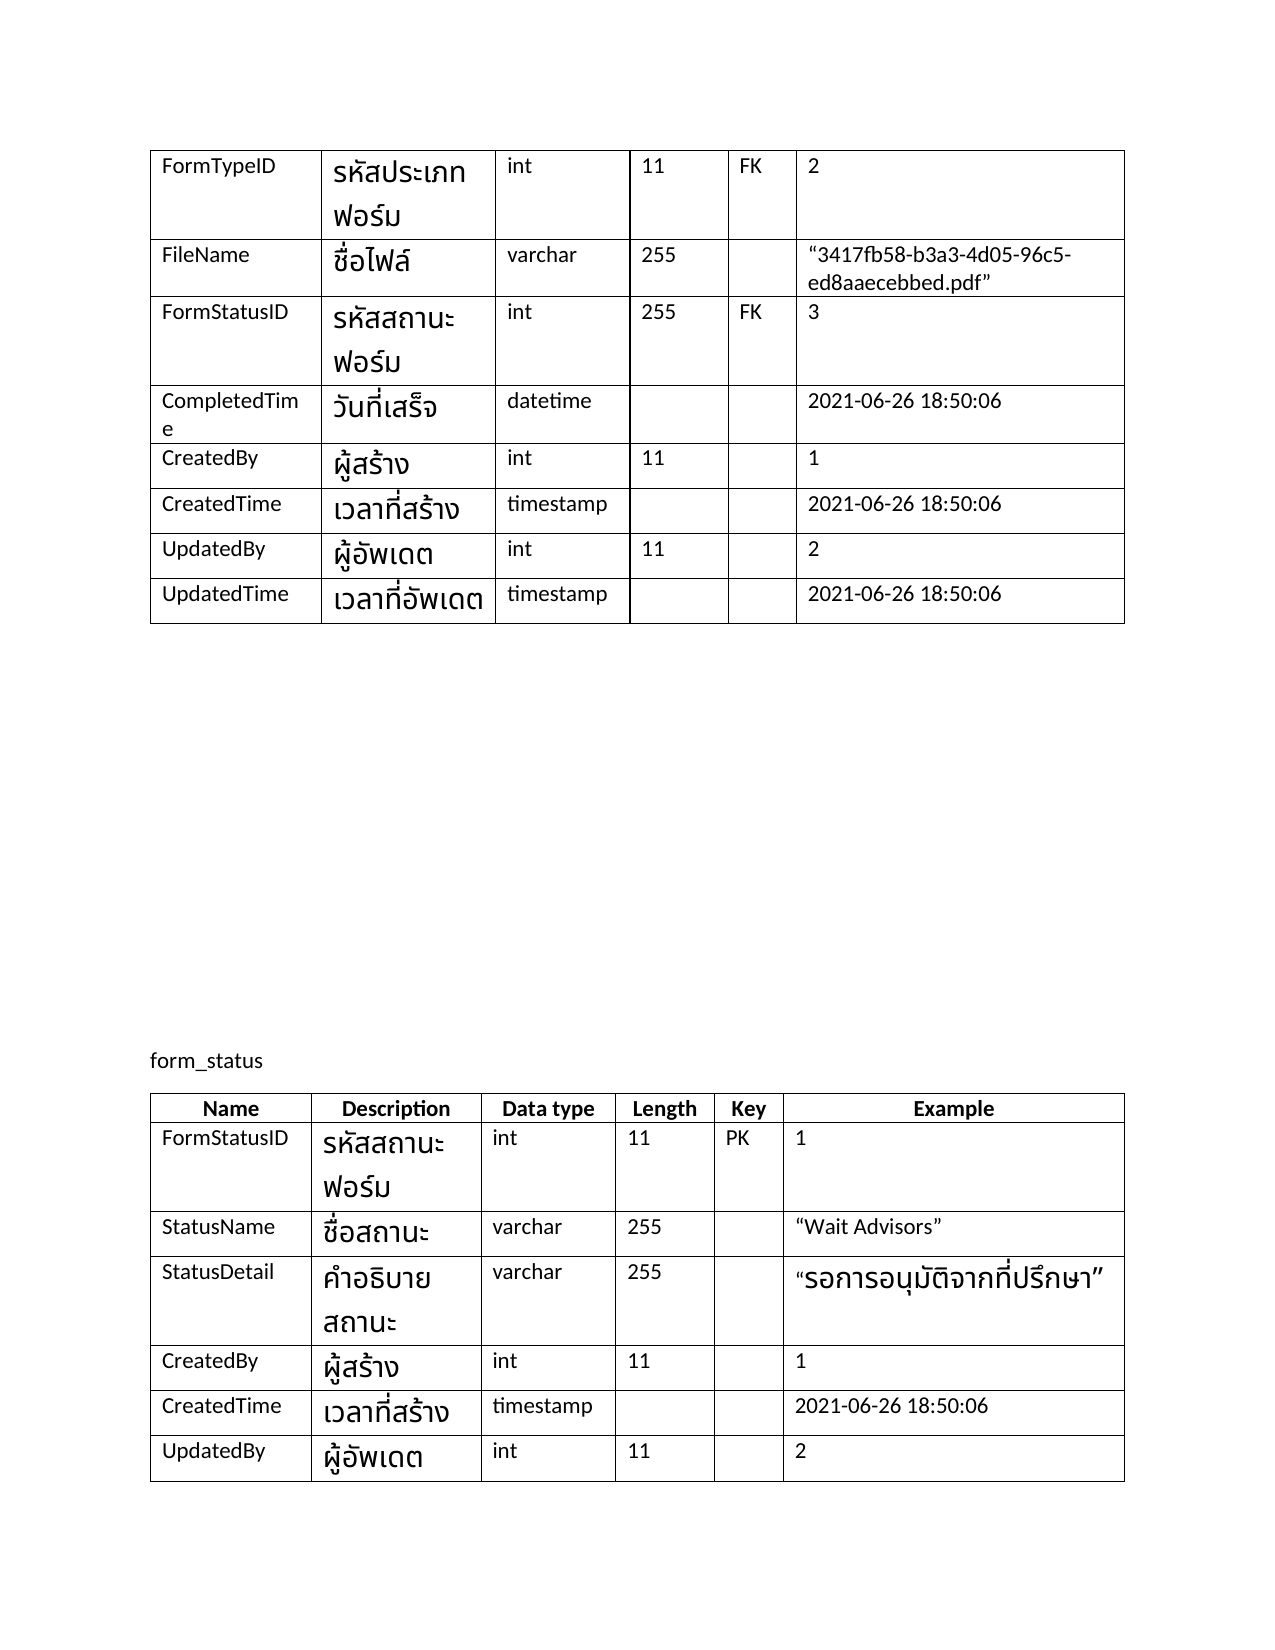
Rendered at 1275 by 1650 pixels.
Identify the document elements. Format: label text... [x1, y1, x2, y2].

table_cell ผู้อัพเดต [322, 534, 495, 578]
table_cell 2 [784, 1436, 1124, 1481]
table_cell “Wait Advisors” [784, 1212, 1124, 1256]
table_cell FK [729, 151, 796, 239]
table_cell 11 [616, 1346, 714, 1390]
table_cell ชื่อไฟล์ [322, 240, 495, 296]
table_cell คำอธิบายสถานะ [312, 1257, 481, 1345]
table_cell int [496, 534, 629, 578]
table_cell 1 [784, 1123, 1124, 1211]
table_cell 2021-06-26 18:50:06 [784, 1391, 1124, 1435]
table_cell varchar [482, 1257, 615, 1345]
table_cell StatusName [151, 1212, 311, 1256]
table_header Description [312, 1094, 481, 1122]
table_cell ผู้สร้าง [322, 444, 495, 488]
table_cell CreatedBy [151, 1346, 311, 1390]
table_cell timestamp [496, 579, 629, 623]
table_cell CreatedTime [151, 489, 321, 533]
table_cell รหัสประเภทฟอร์ม [322, 151, 495, 239]
table_cell 11 [616, 1123, 714, 1211]
table_cell timestamp [496, 489, 629, 533]
table_cell varchar [482, 1212, 615, 1256]
table_cell 255 [616, 1212, 714, 1256]
table_cell varchar [496, 240, 629, 296]
table_cell CompletedTime [151, 386, 321, 442]
table_cell 11 [631, 151, 728, 239]
table_cell 3 [797, 297, 1124, 385]
table_cell ผู้สร้าง [312, 1346, 481, 1390]
table_cell [616, 1391, 714, 1435]
table_cell [715, 1436, 783, 1481]
table_cell [715, 1212, 783, 1256]
table_cell [715, 1391, 783, 1435]
table_cell [631, 489, 728, 533]
table_cell int [482, 1123, 615, 1211]
table_header Data type [482, 1094, 615, 1122]
table_cell FormStatusID [151, 297, 321, 385]
table_cell [631, 386, 728, 442]
table_cell 1 [784, 1346, 1124, 1390]
table_cell [715, 1346, 783, 1390]
table_cell เวลาที่อัพเดต [322, 579, 495, 623]
table_cell int [496, 297, 629, 385]
table_cell CreatedTime [151, 1391, 311, 1435]
table_cell ชื่อสถานะ [312, 1212, 481, 1256]
table_cell 11 [631, 534, 728, 578]
table_header Length [616, 1094, 714, 1122]
table_header Key [715, 1094, 783, 1122]
table_cell FormTypeID [151, 151, 321, 239]
table_cell 255 [631, 240, 728, 296]
table_cell UpdatedTime [151, 579, 321, 623]
table_cell FileName [151, 240, 321, 296]
table_cell datetime [496, 386, 629, 442]
table_cell 255 [631, 297, 728, 385]
table_cell 2 [797, 151, 1124, 239]
table_cell FK [729, 297, 796, 385]
table_cell FormStatusID [151, 1123, 311, 1211]
table_cell int [496, 151, 629, 239]
table_cell ผู้อัพเดต [312, 1436, 481, 1481]
table_header Name [151, 1094, 311, 1122]
table_cell “3417fb58-b3a3-4d05-96c5-ed8aaecebbed.pdf” [797, 240, 1124, 296]
table_cell 2 [797, 534, 1124, 578]
table_cell [729, 534, 796, 578]
table_cell [729, 489, 796, 533]
table_cell [631, 579, 728, 623]
table_header Example [784, 1094, 1124, 1122]
table_cell [729, 240, 796, 296]
table_cell 11 [631, 444, 728, 488]
table_cell [729, 579, 796, 623]
table_cell 11 [616, 1436, 714, 1481]
table_cell รหัสสถานะฟอร์ม [312, 1123, 481, 1211]
table_cell CreatedBy [151, 444, 321, 488]
table_cell int [482, 1346, 615, 1390]
table_cell 255 [616, 1257, 714, 1345]
table_cell PK [715, 1123, 783, 1211]
table_cell 2021-06-26 18:50:06 [797, 386, 1124, 442]
text form_status [150, 1046, 1125, 1074]
table_cell เวลาที่สร้าง [312, 1391, 481, 1435]
table_cell 2021-06-26 18:50:06 [797, 489, 1124, 533]
table_cell [729, 444, 796, 488]
table_cell int [496, 444, 629, 488]
table_cell [729, 386, 796, 442]
table_cell [715, 1257, 783, 1345]
table_cell timestamp [482, 1391, 615, 1435]
table_cell int [482, 1436, 615, 1481]
table_cell 1 [797, 444, 1124, 488]
table_cell UpdatedBy [151, 534, 321, 578]
table_cell StatusDetail [151, 1257, 311, 1345]
table_cell วันที่เสร็จ [322, 386, 495, 442]
table_cell เวลาที่สร้าง [322, 489, 495, 533]
table_cell “รอการอนุมัติจากที่ปรึกษา” [784, 1257, 1124, 1345]
table_cell 2021-06-26 18:50:06 [797, 579, 1124, 623]
table_cell รหัสสถานะฟอร์ม [322, 297, 495, 385]
table_cell UpdatedBy [151, 1436, 311, 1481]
